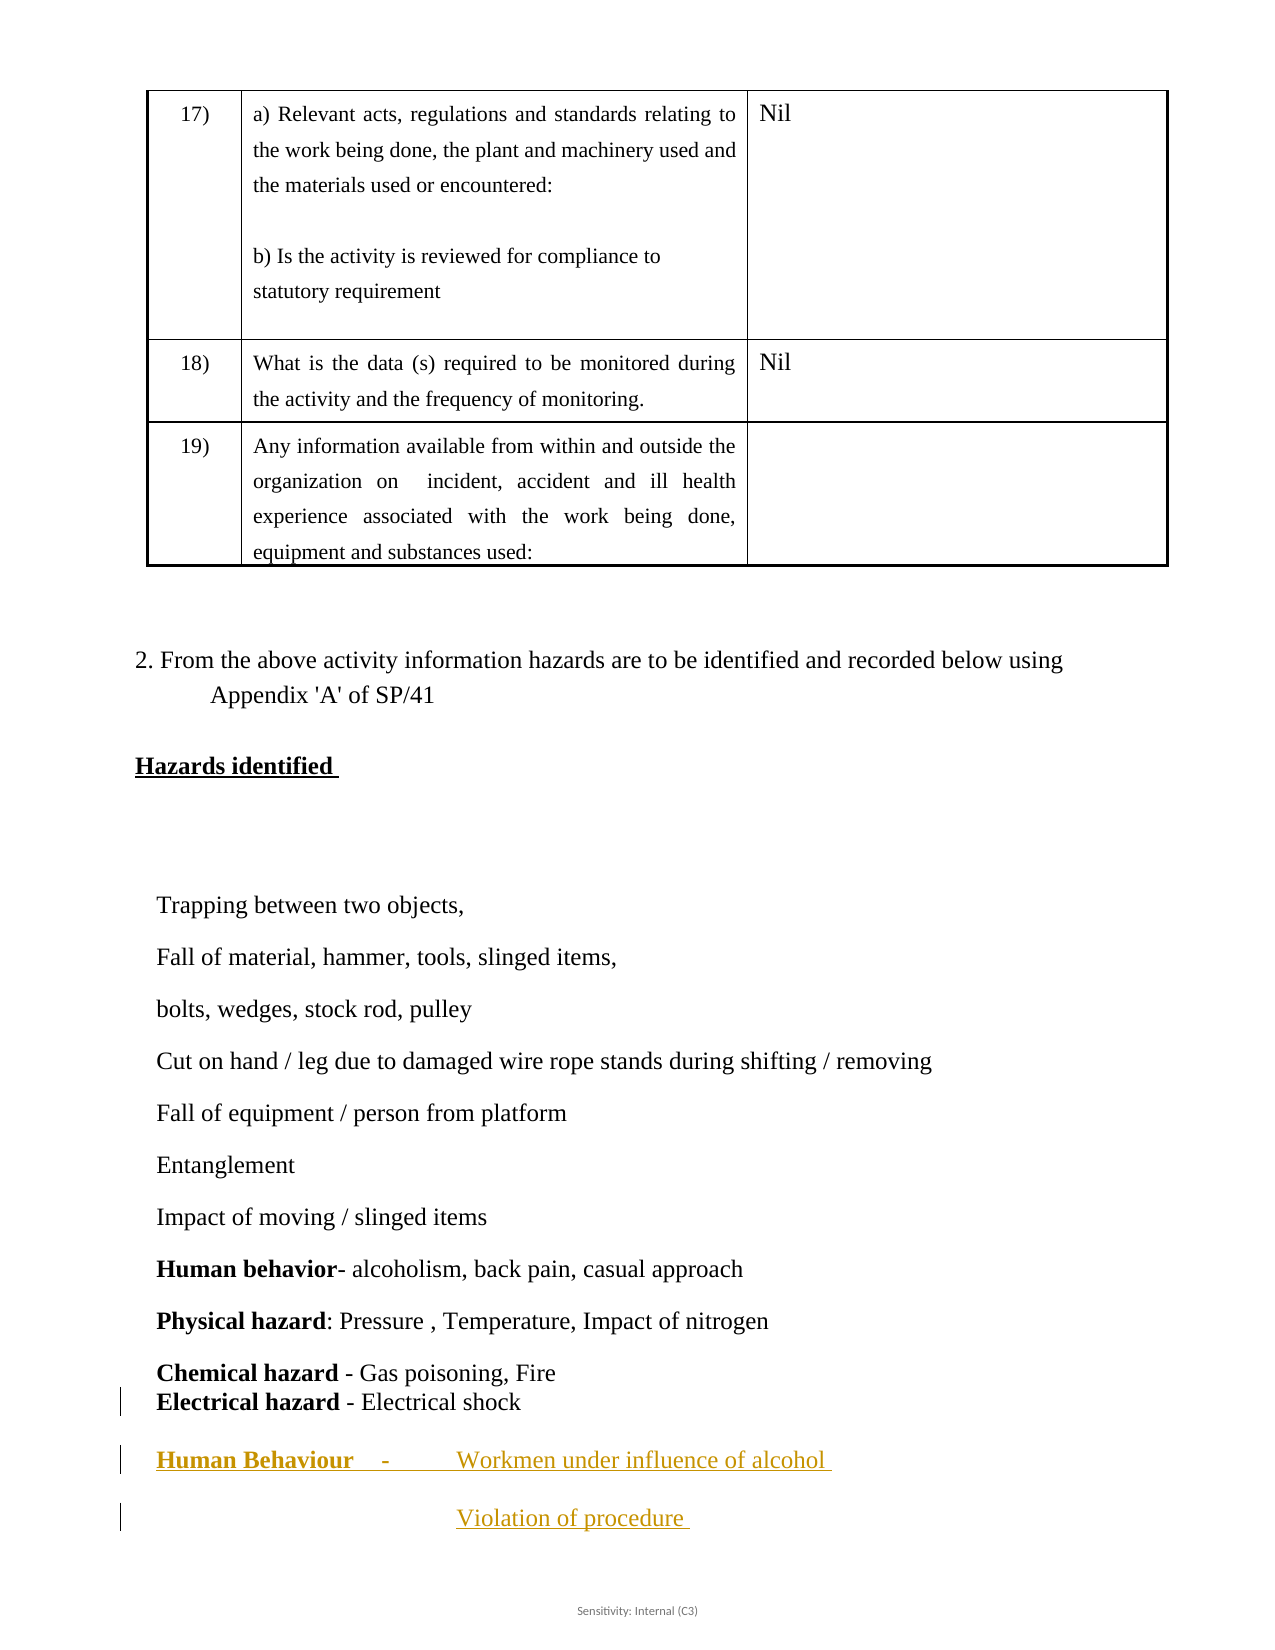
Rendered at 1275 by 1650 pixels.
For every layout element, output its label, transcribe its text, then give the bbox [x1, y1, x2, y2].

table_cell Physical hazard: Pressure , Temperature, Impact of nitrogen [145, 1283, 1140, 1335]
table_cell Nil [748, 91, 1166, 339]
text Hazards identified [135, 744, 1143, 780]
table_cell 17) [149, 91, 241, 339]
table_header Trapping between two objects, [145, 867, 1140, 919]
table_cell [748, 423, 1166, 564]
table_cell 18) [149, 340, 241, 421]
table_cell Fall of material, hammer, tools, slinged items, [145, 919, 1140, 971]
table_cell Fall of equipment / person from platform [145, 1075, 1140, 1127]
text 2. From the above activity information hazards are to be identified and recorded below using Appendix 'A' of SP/41 [135, 638, 1143, 709]
table_cell Any information available from within and outside the organization on incident, accident and ill health experience associated with the work being done, equipment and substances used: [242, 423, 747, 564]
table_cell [145, 1387, 1140, 1537]
table_cell Cut on hand / leg due to damaged wire rope stands during shifting / removing [145, 1023, 1140, 1075]
table_cell a) Relevant acts, regulations and standards relating to the work being done, the plant and machinery used and the materials used or encountered: b) Is the activity is reviewed for compliance to statutory requirement [242, 91, 747, 339]
table_cell Nil [748, 340, 1166, 421]
table_cell What is the data (s) required to be monitored during the activity and the frequency of monitoring. [242, 340, 747, 421]
table_cell 19) [149, 423, 241, 564]
table_cell bolts, wedges, stock rod, pulley [145, 971, 1140, 1023]
table_cell Chemical hazard - Gas poisoning, Fire [145, 1335, 1140, 1387]
table_cell Impact of moving / slinged items [145, 1179, 1140, 1231]
table_cell Human behavior- alcoholism, back pain, casual approach [145, 1231, 1140, 1283]
table_cell Entanglement [145, 1127, 1140, 1179]
